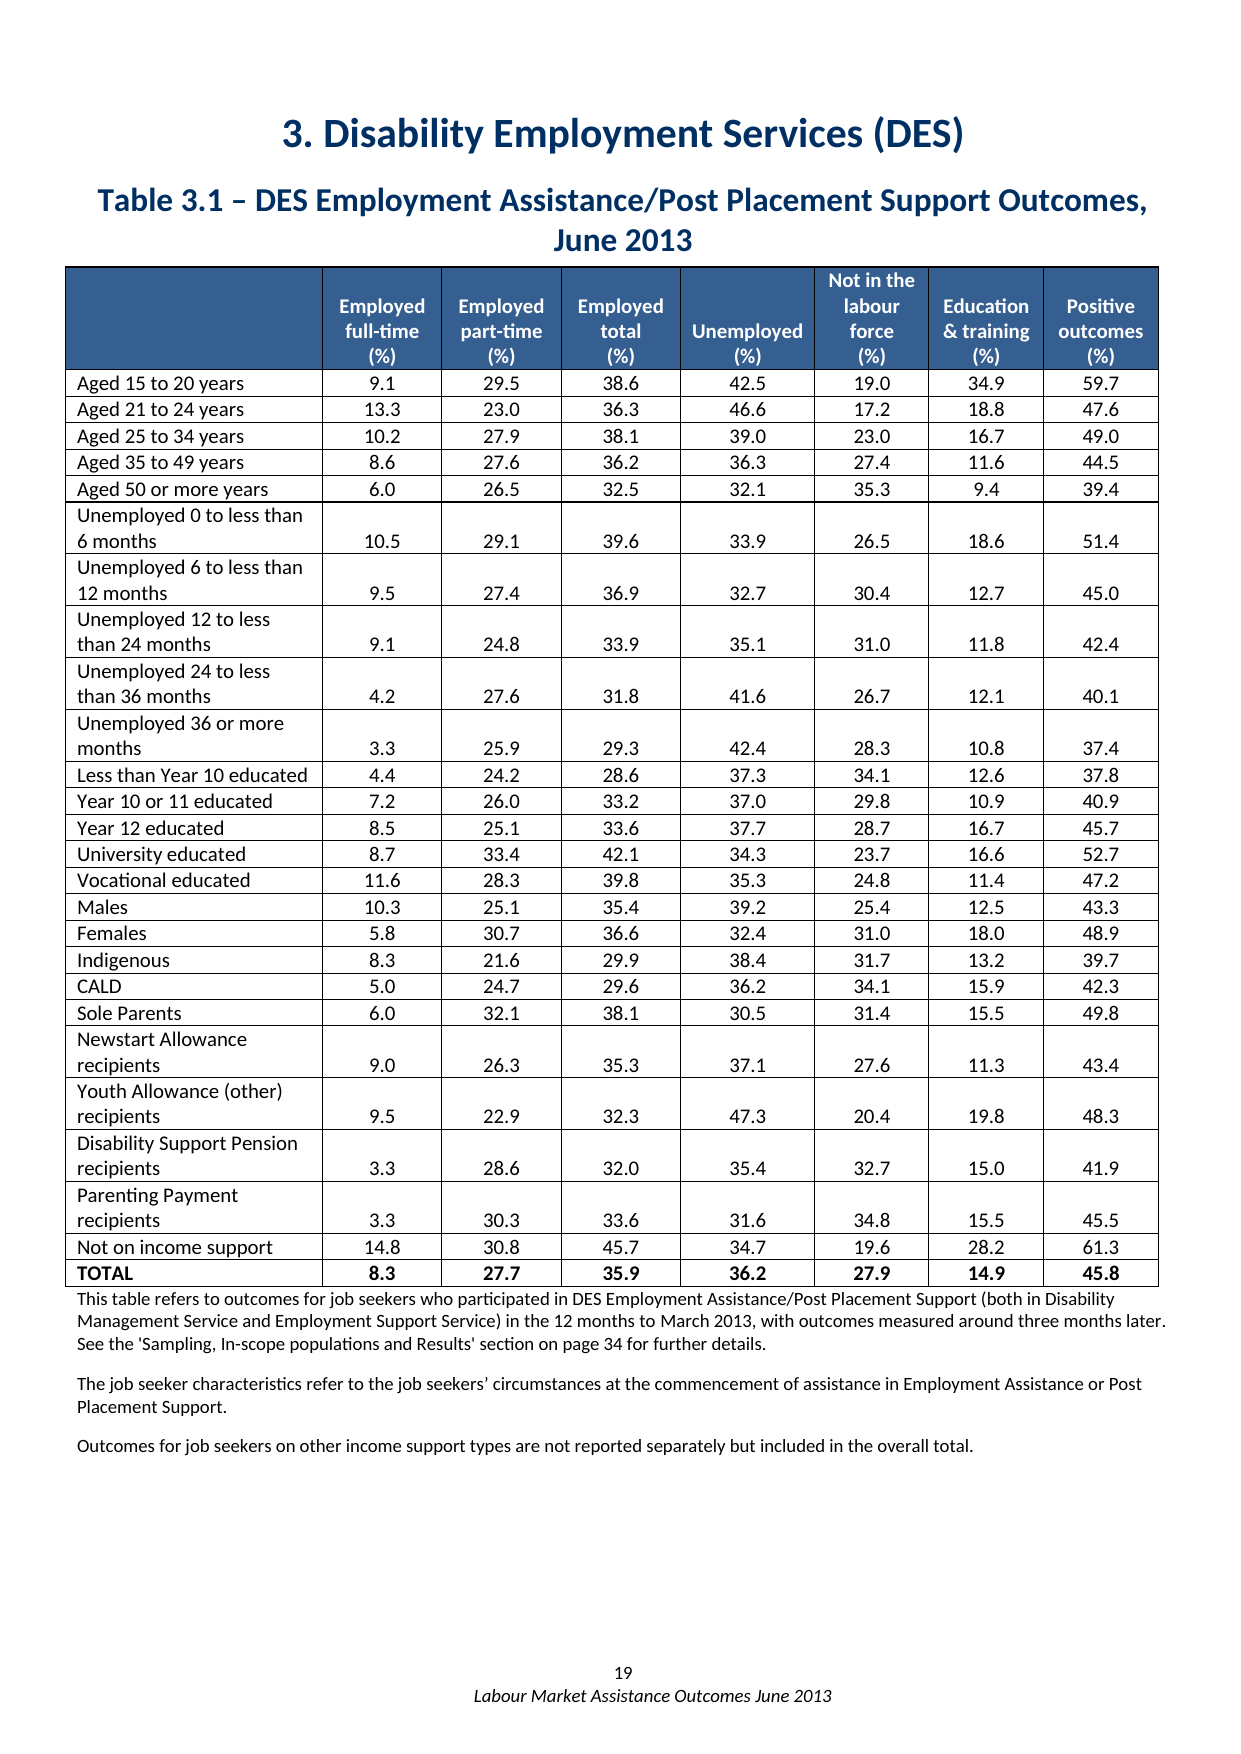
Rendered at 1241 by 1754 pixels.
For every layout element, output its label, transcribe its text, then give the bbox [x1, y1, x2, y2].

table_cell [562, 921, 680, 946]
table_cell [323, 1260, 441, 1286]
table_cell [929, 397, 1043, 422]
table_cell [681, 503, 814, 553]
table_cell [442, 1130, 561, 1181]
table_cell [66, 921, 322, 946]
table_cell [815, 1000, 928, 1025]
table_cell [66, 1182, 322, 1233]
subtitle 3. Disability Employment Services (DES) [77, 107, 1169, 158]
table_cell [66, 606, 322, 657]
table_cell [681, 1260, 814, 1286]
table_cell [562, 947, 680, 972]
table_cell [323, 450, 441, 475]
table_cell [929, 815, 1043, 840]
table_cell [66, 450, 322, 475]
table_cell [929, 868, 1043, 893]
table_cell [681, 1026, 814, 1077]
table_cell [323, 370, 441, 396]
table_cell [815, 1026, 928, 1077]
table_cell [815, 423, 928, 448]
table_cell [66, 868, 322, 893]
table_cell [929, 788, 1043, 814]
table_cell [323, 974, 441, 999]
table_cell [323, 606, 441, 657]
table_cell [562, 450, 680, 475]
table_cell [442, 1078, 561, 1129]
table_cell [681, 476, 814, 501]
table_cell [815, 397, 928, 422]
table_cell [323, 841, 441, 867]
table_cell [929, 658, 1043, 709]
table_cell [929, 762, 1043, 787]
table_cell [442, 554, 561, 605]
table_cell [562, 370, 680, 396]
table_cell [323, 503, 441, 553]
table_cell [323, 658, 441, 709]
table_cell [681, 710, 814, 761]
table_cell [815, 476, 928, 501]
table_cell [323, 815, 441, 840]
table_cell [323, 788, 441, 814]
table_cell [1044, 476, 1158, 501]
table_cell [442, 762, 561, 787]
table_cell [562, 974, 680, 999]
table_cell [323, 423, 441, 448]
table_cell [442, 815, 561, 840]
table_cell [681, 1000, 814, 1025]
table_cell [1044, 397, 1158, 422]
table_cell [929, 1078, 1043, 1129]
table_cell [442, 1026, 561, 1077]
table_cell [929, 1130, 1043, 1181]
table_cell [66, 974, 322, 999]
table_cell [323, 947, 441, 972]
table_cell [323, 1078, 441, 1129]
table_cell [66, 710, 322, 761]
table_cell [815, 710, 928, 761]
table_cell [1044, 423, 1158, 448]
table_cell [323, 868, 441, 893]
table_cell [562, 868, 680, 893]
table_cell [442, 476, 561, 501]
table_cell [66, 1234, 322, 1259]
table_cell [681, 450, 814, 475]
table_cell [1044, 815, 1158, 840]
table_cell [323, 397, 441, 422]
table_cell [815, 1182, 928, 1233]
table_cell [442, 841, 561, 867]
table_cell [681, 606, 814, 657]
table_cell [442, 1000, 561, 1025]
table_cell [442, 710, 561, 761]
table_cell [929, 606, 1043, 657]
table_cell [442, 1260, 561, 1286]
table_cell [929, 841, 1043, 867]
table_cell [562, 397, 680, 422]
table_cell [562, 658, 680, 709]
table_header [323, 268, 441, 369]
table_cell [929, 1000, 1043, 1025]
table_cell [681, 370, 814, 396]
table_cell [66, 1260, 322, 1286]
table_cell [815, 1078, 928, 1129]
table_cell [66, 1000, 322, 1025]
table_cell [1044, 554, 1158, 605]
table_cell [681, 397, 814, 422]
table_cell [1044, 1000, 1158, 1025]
text Outcomes for job seekers on other income support types are not reported separately but included in the overall total. [77, 1435, 1169, 1458]
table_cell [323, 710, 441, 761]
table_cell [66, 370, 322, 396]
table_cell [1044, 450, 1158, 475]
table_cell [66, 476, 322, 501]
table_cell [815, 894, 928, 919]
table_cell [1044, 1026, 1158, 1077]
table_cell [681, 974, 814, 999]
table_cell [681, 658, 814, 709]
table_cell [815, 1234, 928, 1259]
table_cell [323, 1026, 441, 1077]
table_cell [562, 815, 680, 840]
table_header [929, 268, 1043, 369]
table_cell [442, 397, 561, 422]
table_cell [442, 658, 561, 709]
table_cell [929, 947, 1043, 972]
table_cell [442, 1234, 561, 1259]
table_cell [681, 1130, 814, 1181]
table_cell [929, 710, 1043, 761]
text The job seeker characteristics refer to the job seekers’ circumstances at the commencement of assistance in Employment Assistance or Post Placement Support. [77, 1372, 1169, 1418]
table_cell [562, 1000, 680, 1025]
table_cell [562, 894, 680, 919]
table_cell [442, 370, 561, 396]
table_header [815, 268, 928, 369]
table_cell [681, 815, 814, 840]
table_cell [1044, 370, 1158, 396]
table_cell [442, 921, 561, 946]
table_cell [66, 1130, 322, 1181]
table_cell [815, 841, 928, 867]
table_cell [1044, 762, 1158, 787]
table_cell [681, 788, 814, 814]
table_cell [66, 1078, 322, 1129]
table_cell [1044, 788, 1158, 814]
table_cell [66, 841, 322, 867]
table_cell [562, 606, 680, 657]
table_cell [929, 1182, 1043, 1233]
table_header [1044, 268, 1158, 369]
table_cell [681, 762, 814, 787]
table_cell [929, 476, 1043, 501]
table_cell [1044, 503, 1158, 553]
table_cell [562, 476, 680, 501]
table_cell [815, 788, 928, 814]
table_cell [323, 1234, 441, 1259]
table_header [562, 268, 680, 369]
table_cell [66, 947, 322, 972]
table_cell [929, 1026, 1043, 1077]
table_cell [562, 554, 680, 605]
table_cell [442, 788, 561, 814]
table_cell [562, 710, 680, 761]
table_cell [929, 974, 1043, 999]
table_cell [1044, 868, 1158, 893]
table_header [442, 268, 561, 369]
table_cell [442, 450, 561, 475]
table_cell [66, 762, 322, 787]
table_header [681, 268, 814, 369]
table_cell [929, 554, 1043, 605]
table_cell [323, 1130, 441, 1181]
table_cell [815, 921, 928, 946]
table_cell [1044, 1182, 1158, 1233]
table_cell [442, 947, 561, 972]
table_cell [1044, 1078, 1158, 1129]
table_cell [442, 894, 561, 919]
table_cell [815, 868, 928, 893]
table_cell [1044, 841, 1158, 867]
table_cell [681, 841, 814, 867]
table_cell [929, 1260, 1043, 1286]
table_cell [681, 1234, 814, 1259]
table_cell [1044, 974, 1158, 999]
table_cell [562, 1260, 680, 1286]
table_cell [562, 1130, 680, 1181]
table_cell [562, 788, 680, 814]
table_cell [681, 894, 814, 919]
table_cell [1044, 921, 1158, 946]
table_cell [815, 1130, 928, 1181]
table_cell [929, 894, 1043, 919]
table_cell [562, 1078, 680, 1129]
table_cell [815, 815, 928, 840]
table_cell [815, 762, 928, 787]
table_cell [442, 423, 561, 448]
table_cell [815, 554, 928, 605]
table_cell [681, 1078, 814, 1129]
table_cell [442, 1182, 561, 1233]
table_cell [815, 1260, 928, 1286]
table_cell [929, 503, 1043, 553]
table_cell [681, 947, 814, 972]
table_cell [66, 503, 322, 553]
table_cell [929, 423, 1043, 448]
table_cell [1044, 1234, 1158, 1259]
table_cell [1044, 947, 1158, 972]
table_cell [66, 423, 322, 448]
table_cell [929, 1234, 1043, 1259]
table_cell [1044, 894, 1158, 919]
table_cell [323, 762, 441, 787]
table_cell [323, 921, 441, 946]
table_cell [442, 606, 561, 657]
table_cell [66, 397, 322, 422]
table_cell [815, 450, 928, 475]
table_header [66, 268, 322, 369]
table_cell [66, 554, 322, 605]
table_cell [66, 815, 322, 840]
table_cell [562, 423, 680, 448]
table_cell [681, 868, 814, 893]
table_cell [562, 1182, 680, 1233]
subtitle Table 3.1 – DES Employment Assistance/Post Placement Support Outcomes, June 2013 [77, 179, 1169, 260]
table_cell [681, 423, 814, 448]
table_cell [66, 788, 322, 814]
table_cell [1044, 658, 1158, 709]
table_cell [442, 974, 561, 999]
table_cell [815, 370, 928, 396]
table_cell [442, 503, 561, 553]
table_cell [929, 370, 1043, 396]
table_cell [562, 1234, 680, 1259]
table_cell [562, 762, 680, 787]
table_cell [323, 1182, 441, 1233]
text This table refers to outcomes for job seekers who participated in DES Employment Assistance/Post Placement Support (both in Disability Management Service and Employment Support Service) in the 12 months to March 2013, with outcomes measured around three months later. See the 'Sampling, In-scope populations and Results' section on page 34 for further details. [77, 1287, 1169, 1356]
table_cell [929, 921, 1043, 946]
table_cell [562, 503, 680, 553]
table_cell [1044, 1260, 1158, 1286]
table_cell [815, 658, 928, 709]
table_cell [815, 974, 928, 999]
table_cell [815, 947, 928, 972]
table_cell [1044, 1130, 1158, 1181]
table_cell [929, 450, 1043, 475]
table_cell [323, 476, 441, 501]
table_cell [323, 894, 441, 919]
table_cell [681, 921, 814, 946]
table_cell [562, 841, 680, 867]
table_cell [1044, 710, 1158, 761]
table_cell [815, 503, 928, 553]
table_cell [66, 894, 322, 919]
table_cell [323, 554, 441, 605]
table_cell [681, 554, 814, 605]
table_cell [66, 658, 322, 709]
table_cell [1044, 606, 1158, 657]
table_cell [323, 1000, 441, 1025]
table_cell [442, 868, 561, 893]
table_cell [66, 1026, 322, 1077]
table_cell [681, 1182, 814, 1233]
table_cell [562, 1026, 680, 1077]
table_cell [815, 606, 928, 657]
